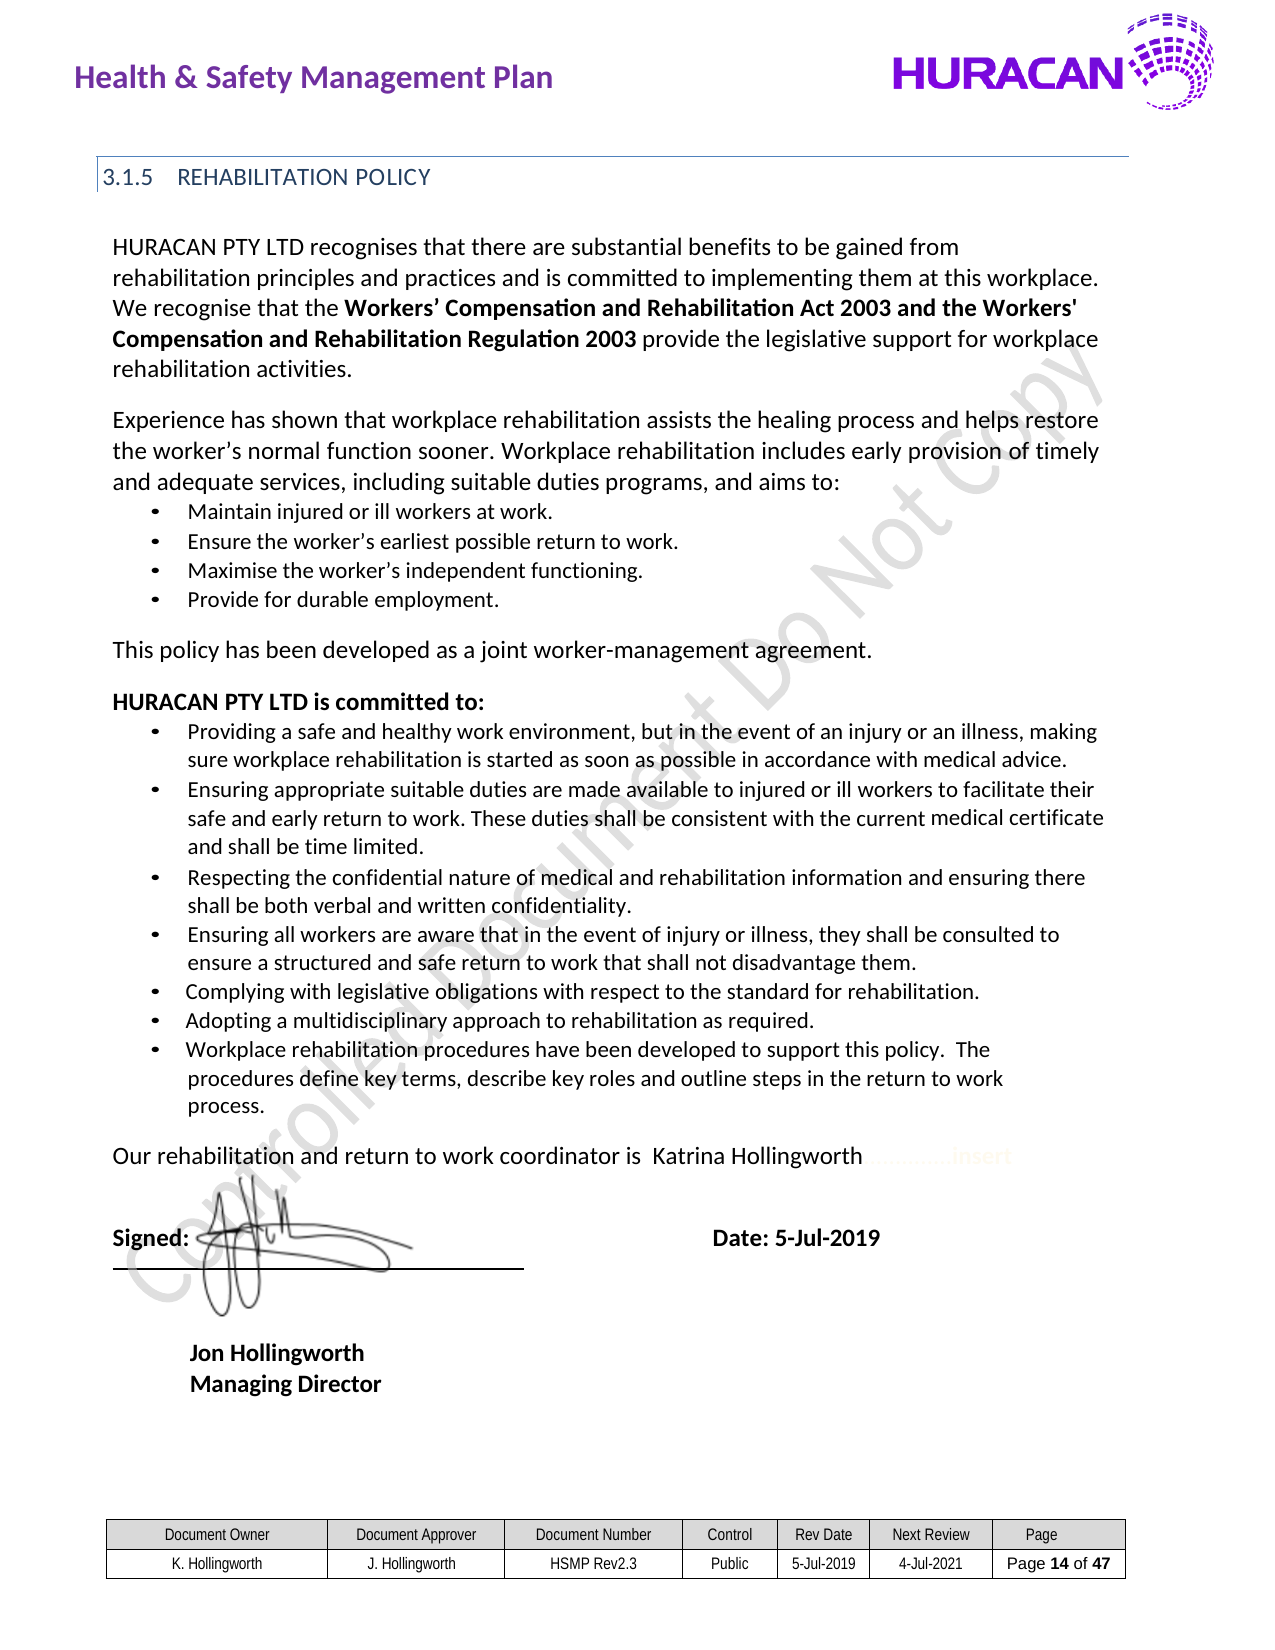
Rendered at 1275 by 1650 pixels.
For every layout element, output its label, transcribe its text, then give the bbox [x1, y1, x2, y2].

subtitle 3.1.5 Rehabilitation Policy [98, 157, 1129, 192]
text Signed: Date: 5-Jul-2019 [112, 1222, 192, 1252]
text • Ensuring appropriate suitable duties are made available to injured or ill workers to facilitate their safe and early return to work. These duties shall be consistent with the current medical certificate and shall be time limited. [150, 775, 1122, 862]
text This policy has been developed as a joint worker-management agreement. [112, 634, 1129, 665]
text • Ensuring all workers are aware that in the event of injury or illness, they shall be consulted to ensure a structured and safe return to work that shall not disadvantage them. [150, 920, 1110, 976]
text Managing Director [189, 1369, 1129, 1399]
text Our rehabilitation and return to work coordinator is Katrina Hollingworth..............insert [112, 1141, 1129, 1171]
text • Providing a safe and healthy work environment, but in the event of an injury or an illness, making sure workplace rehabilitation is started as soon as possible in accordance with medical advice. [150, 717, 1100, 773]
text Jon Hollingworth [189, 1337, 1129, 1367]
text • Respecting the confidential nature of medical and rehabilitation information and ensuring there shall be both verbal and written confidentiality. [150, 863, 1106, 919]
text • Provide for durable employment. [150, 586, 1129, 613]
picture [192, 1170, 418, 1321]
picture [893, 13, 1214, 110]
text • Ensure the worker’s earliest possible return to work. [150, 527, 1129, 555]
text • Adopting a multidisciplinary approach to rehabilitation as required. [150, 1006, 1129, 1034]
text Experience has shown that workplace rehabilitation assists the healing process and helps restore the worker’s normal function sooner. Workplace rehabilitation includes early provision of timely and adequate services, including suitable duties programs, and aims to: [112, 405, 1099, 496]
text HURACAN PTY LTD is committed to: [112, 686, 1129, 716]
text • Maximise the worker’s independent functioning. [150, 556, 1129, 584]
text • Maintain injured or ill workers at work. [150, 497, 1129, 526]
text • Workplace rehabilitation procedures have been developed to support this policy. The procedures define key terms, describe key roles and outline steps in the return to work process. [150, 1036, 1076, 1120]
text • Complying with legislative obligations with respect to the standard for rehabilitation. [150, 977, 1129, 1005]
text HURACAN PTY LTD recognises that there are substantial benefits to be gained from rehabilitation principles and practices and is committed to implementing them at this workplace. We recognise that the Workers’ Compensation and Rehabilitation Act 2003 and the Workers' Compensation and Rehabilitation Regulation 2003 provide the legislative support for workplace rehabilitation activities. [112, 231, 1101, 384]
text Signed: Date: 5-Jul-2019 [418, 1222, 1129, 1252]
